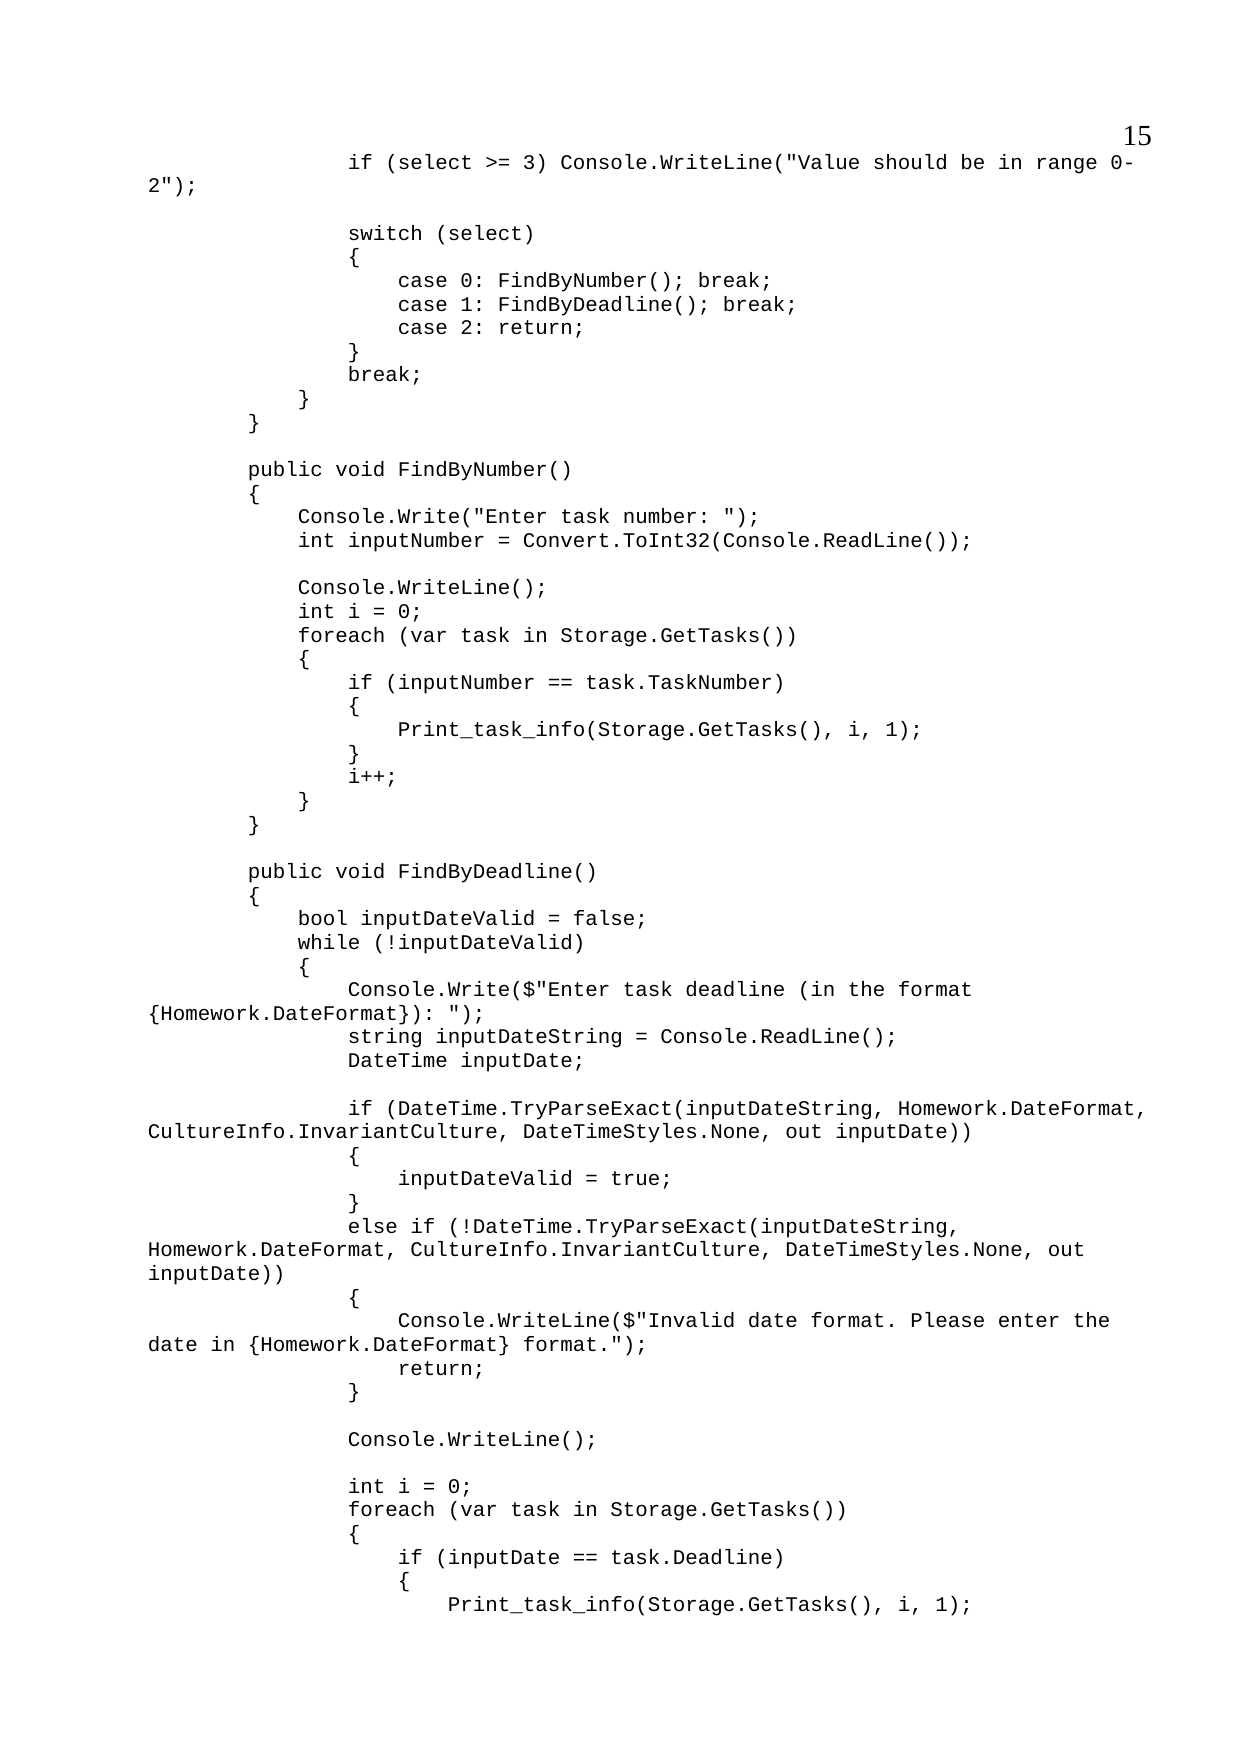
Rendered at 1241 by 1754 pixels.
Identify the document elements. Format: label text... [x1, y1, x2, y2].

text case 0: FindByNumber(); break; [148, 270, 1152, 293]
text { [148, 483, 1152, 506]
text } [148, 743, 1152, 766]
text { [148, 1287, 1152, 1310]
text { [148, 246, 1152, 270]
text foreach (var task in Storage.GetTasks()) [148, 1499, 1152, 1523]
text return; [148, 1358, 1152, 1381]
text { [148, 885, 1152, 908]
text Console.WriteLine(); [148, 577, 1152, 601]
text { [148, 648, 1152, 672]
text if (select >= 3) Console.WriteLine("Value should be in range 0-2"); [148, 152, 1152, 199]
text public void FindByDeadline() [148, 861, 1152, 885]
text else if (!DateTime.TryParseExact(inputDateString, Homework.DateFormat, CultureInfo.InvariantCulture, DateTimeStyles.None, out inputDate)) [148, 1216, 1152, 1287]
text int i = 0; [148, 1476, 1152, 1499]
text case 1: FindByDeadline(); break; [148, 293, 1152, 317]
text int i = 0; [148, 601, 1152, 624]
text } [148, 1381, 1152, 1405]
text Print_task_info(Storage.GetTasks(), i, 1); [148, 1594, 1152, 1618]
text break; [148, 364, 1152, 388]
text string inputDateString = Console.ReadLine(); [148, 1027, 1152, 1050]
text Console.WriteLine(); [148, 1428, 1152, 1452]
text } [148, 814, 1152, 837]
text } [148, 388, 1152, 412]
text } [148, 341, 1152, 364]
text { [148, 956, 1152, 979]
text DateTime inputDate; [148, 1050, 1152, 1074]
text Console.Write($"Enter task deadline (in the format {Homework.DateFormat}): "); [148, 979, 1152, 1027]
text } [148, 412, 1152, 435]
text bool inputDateValid = false; [148, 908, 1152, 932]
text } [148, 1192, 1152, 1216]
text while (!inputDateValid) [148, 932, 1152, 956]
text case 2: return; [148, 317, 1152, 341]
text Console.Write("Enter task number: "); [148, 506, 1152, 530]
text { [148, 1523, 1152, 1547]
text public void FindByNumber() [148, 459, 1152, 483]
text int inputNumber = Convert.ToInt32(Console.ReadLine()); [148, 530, 1152, 554]
text if (inputNumber == task.TaskNumber) [148, 672, 1152, 696]
text if (inputDate == task.Deadline) [148, 1547, 1152, 1570]
text foreach (var task in Storage.GetTasks()) [148, 624, 1152, 648]
text } [148, 790, 1152, 814]
text { [148, 1145, 1152, 1168]
text Print_task_info(Storage.GetTasks(), i, 1); [148, 719, 1152, 743]
text switch (select) [148, 223, 1152, 246]
text Console.WriteLine($"Invalid date format. Please enter the date in {Homework.DateFormat} format."); [148, 1310, 1152, 1358]
text { [148, 1570, 1152, 1594]
text if (DateTime.TryParseExact(inputDateString, Homework.DateFormat, CultureInfo.InvariantCulture, DateTimeStyles.None, out inputDate)) [148, 1097, 1152, 1145]
text i++; [148, 766, 1152, 790]
text inputDateValid = true; [148, 1168, 1152, 1192]
text { [148, 696, 1152, 719]
